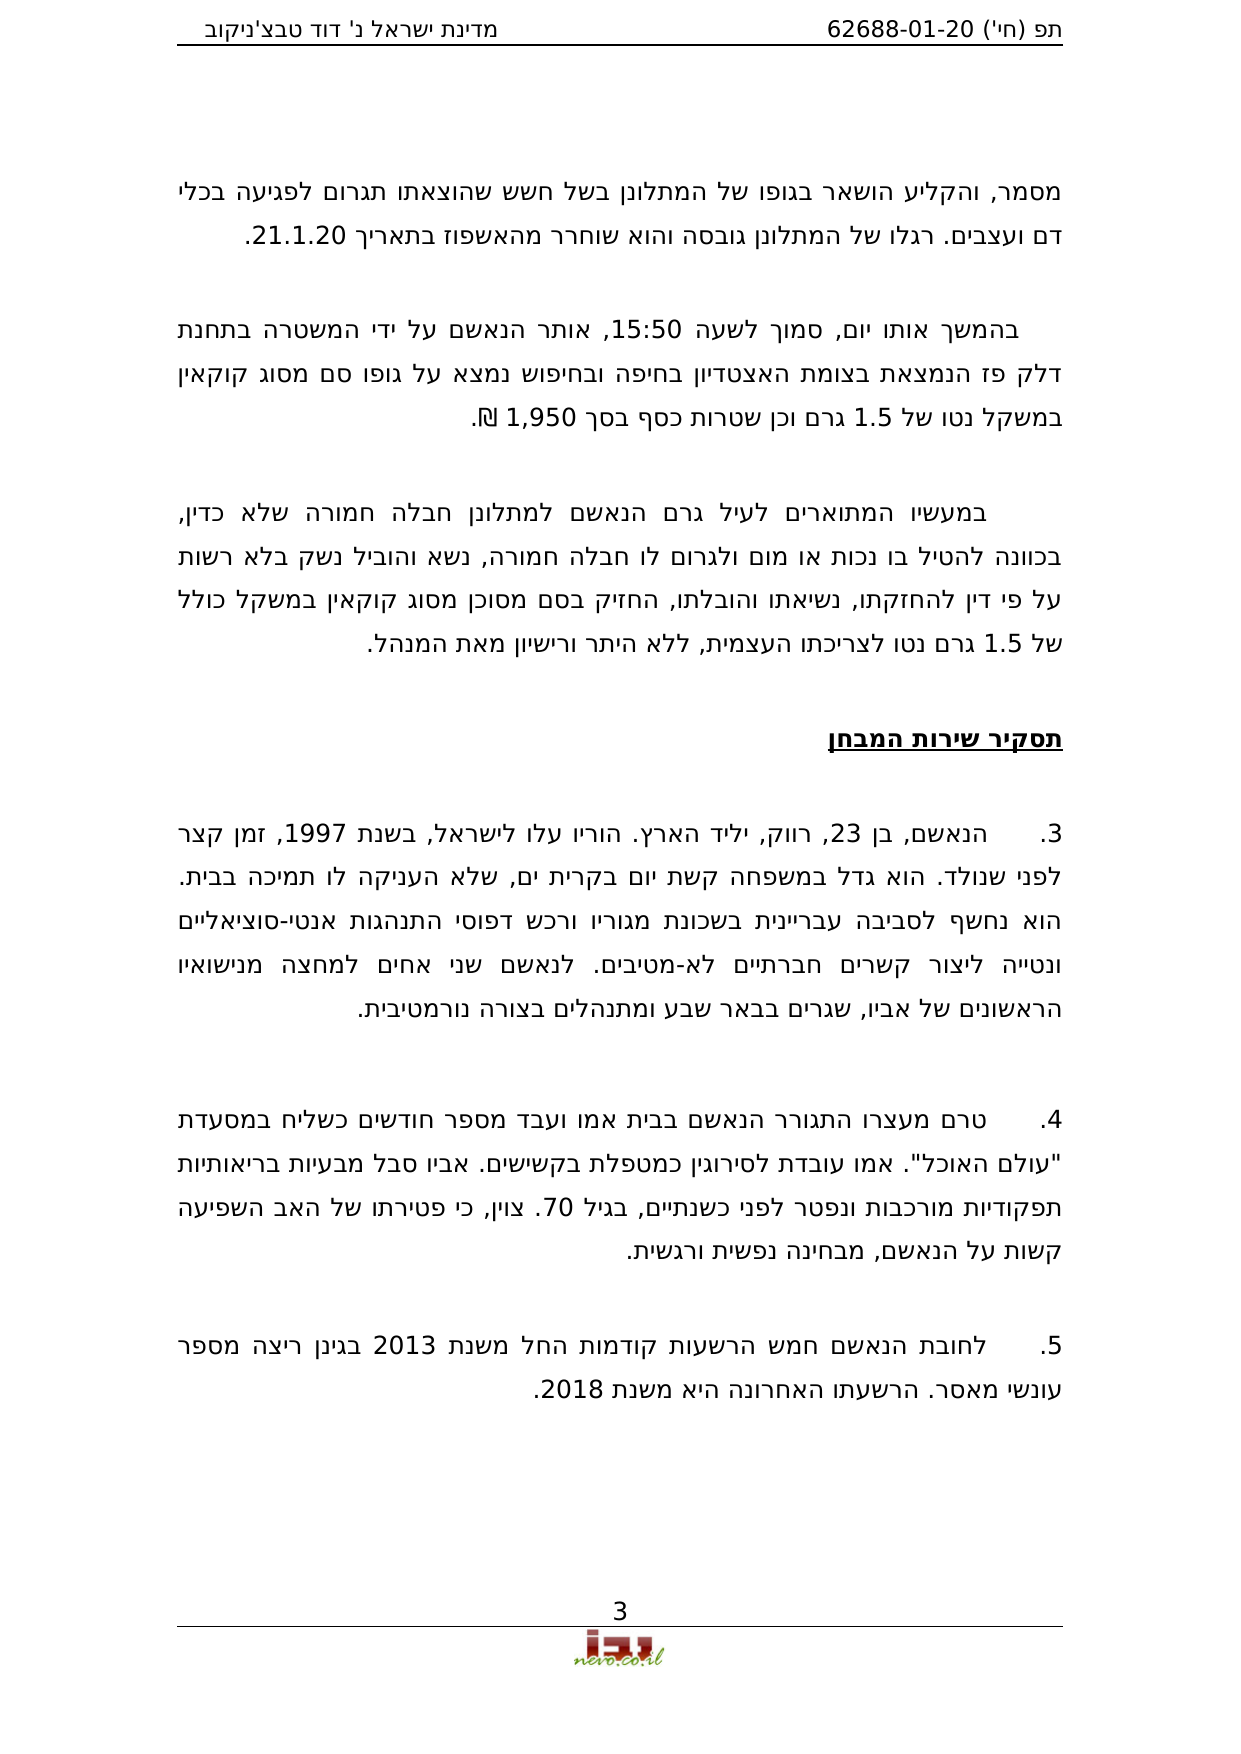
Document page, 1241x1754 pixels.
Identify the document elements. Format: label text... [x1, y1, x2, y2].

text בהמשך אותו יום, סמוך לשעה 15:50, אותר הנאשם על ידי המשטרה בתחנת דלק פז הנמצאת בצומת האצטדיון בחיפה ובחיפוש נמצא על גופו סם מסוג קוקאין במשקל נטו של 1.5 גרם וכן שטרות כסף בסך 1,950 ₪. [177, 316, 1063, 432]
text תסקיר שירות המבחן [177, 724, 1098, 753]
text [177, 177, 1063, 250]
text 5. לחובת הנאשם חמש הרשעות קודמות החל משנת 2013 בגינן ריצה מספר עונשי מאסר. הרשעתו האחרונה היא משנת 2018. [177, 1331, 1063, 1404]
text במעשיו המתוארים לעיל גרם הנאשם למתלונן חבלה חמורה שלא כדין, בכוונה להטיל בו נכות או מום ולגרום לו חבלה חמורה, נשא והוביל נשק בלא רשות על פי דין להחזקתו, נשיאתו והובלתו, החזיק בסם מסוכן מסוג קוקאין במשקל כולל של 1.5 גרם נטו לצריכתו העצמית, ללא היתר ורישיון מאת המנהל. [177, 498, 1063, 658]
text 4. טרם מעצרו התגורר הנאשם בבית אמו ועבד מספר חודשים כשליח במסעדת "עולם האוכל". אמו עובדת לסירוגין כמטפלת בקשישים. אביו סבל מבעיות בריאותיות תפקודיות מורכבות ונפטר לפני כשנתיים, בגיל 70. צוין, כי פטירתו של האב השפיעה קשות על הנאשם, מבחינה נפשית ורגשית. [177, 1105, 1063, 1266]
text 3. הנאשם, בן 23, רווק, יליד הארץ. הוריו עלו לישראל, בשנת 1997, זמן קצר לפני שנולד. הוא גדל במשפחה קשת יום בקרית ים, שלא העניקה לו תמיכה בבית. הוא נחשף לסביבה עבריינית בשכונת מגוריו ורכש דפוסי התנהגות אנטי-סוציאליים ונטייה ליצור קשרים חברתיים לא-מטיבים. לנאשם שני אחים למחצה מנישואיו הראשונים של אביו, שגרים בבאר שבע ומתנהלים בצורה נורמטיבית. [177, 819, 1063, 1023]
picture [574, 1629, 666, 1667]
